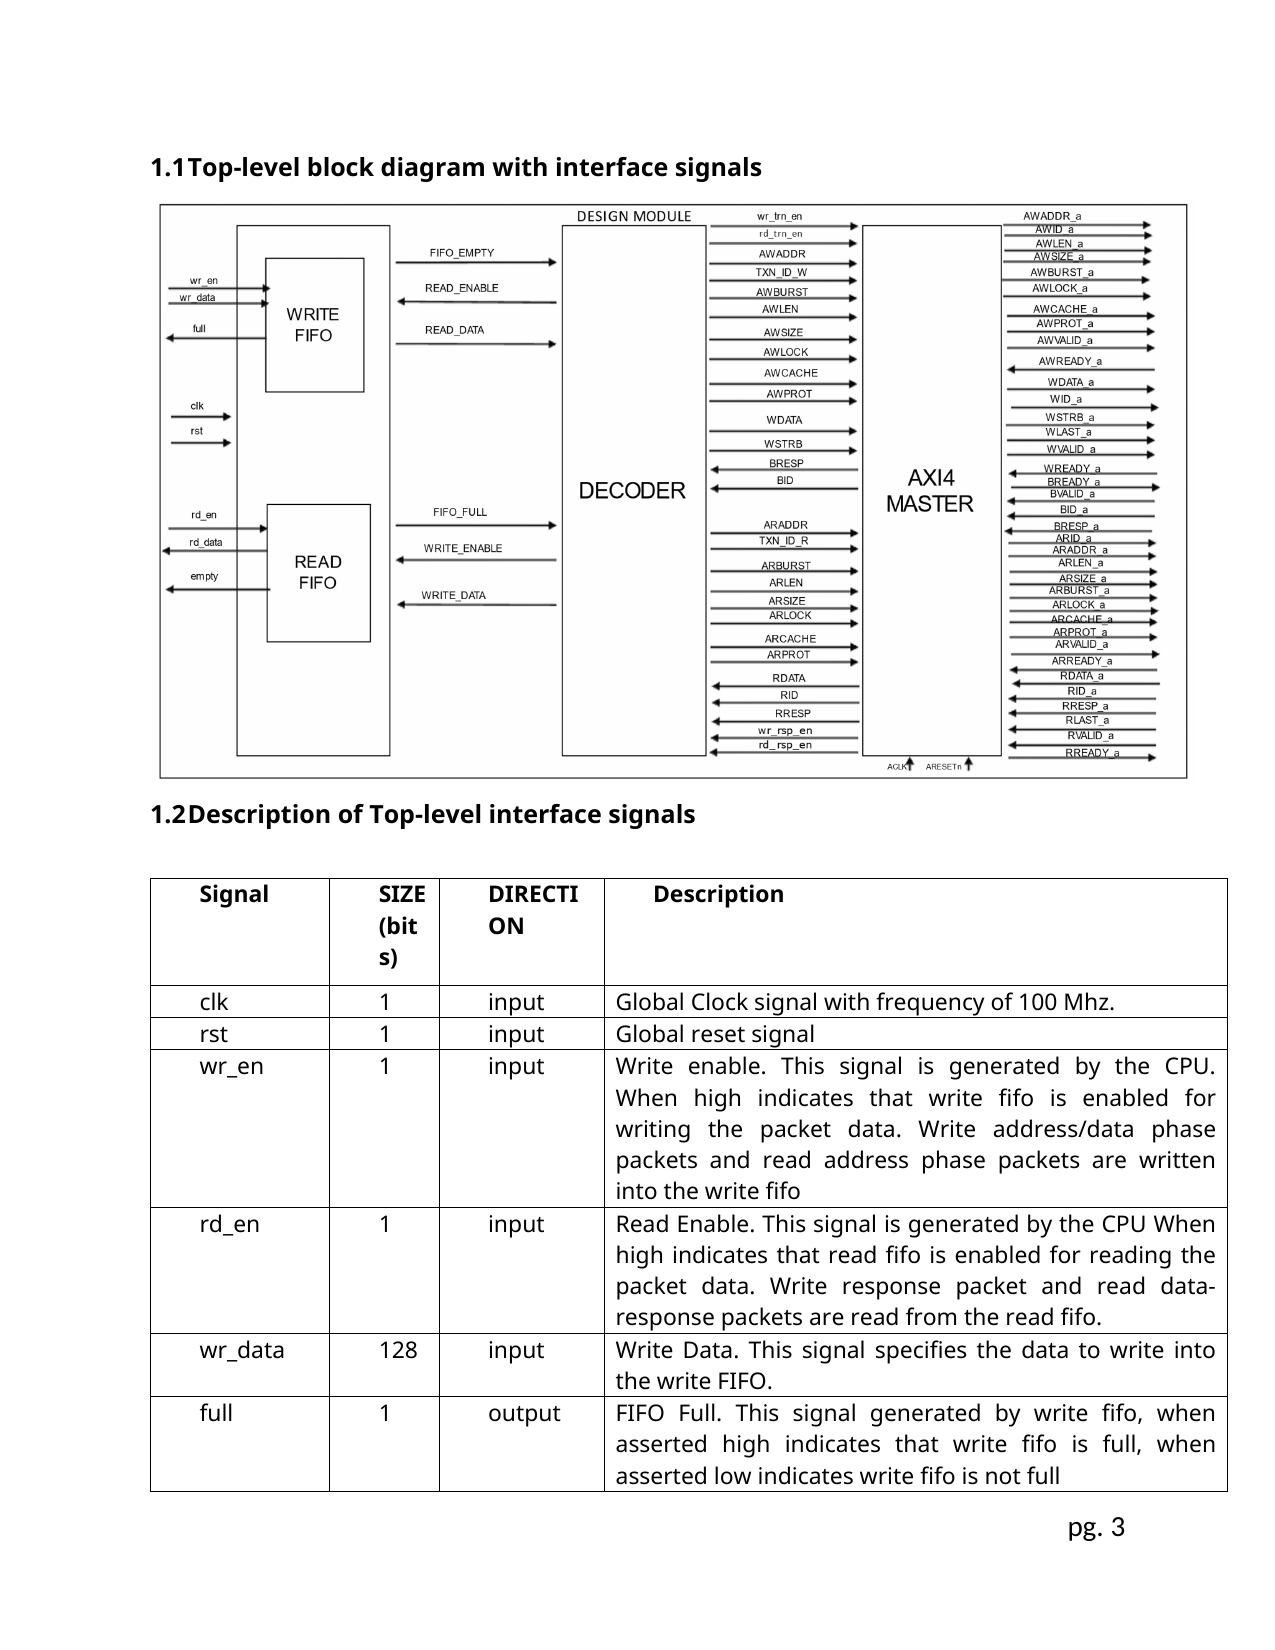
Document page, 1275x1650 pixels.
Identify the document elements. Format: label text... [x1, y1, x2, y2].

table_header Description [605, 879, 1227, 985]
table_header Signal [151, 879, 329, 985]
table_cell clk [151, 986, 329, 1017]
table_cell rst [151, 1018, 329, 1049]
list Description of Top-level interface signals [150, 797, 1125, 831]
table_cell Write enable. This signal is generated by the CPU. When high indicates that write fifo is enabled for writing the packet data. Write address/data phase packets and read address phase packets are written into the write fifo [605, 1050, 1227, 1207]
table_cell input [440, 986, 604, 1017]
table_cell input [440, 1208, 604, 1333]
table_cell input [440, 1334, 604, 1396]
table_cell output [440, 1397, 604, 1491]
table_cell 128 [330, 1334, 439, 1396]
table_cell wr_en [151, 1050, 329, 1207]
table_cell input [440, 1018, 604, 1049]
table_cell full [151, 1397, 329, 1491]
table_cell 1 [330, 1397, 439, 1491]
table_cell Read Enable. This signal is generated by the CPU When high indicates that read fifo is enabled for reading the packet data. Write response packet and read data-response packets are read from the read fifo. [605, 1208, 1227, 1333]
table_cell 1 [330, 1208, 439, 1333]
table_cell Write Data. This signal specifies the data to write into the write FIFO. [605, 1334, 1227, 1396]
table_cell 1 [330, 1018, 439, 1049]
subtitle Top-level block diagram with interface signals [150, 150, 1125, 184]
table_cell Global Clock signal with frequency of 100 Mhz. [605, 986, 1227, 1017]
table_cell input [440, 1050, 604, 1207]
table_cell Global reset signal [605, 1018, 1227, 1049]
table_header DIRECTION [440, 879, 604, 985]
table_header SIZE (bits) [330, 879, 439, 985]
table_cell 1 [330, 986, 439, 1017]
table_cell rd_en [151, 1208, 329, 1333]
table_cell 1 [330, 1050, 439, 1207]
table_cell wr_data [151, 1334, 329, 1396]
picture [150, 196, 1195, 785]
table_cell FIFO Full. This signal generated by write fifo, when asserted high indicates that write fifo is full, when asserted low indicates write fifo is not full [605, 1397, 1227, 1491]
